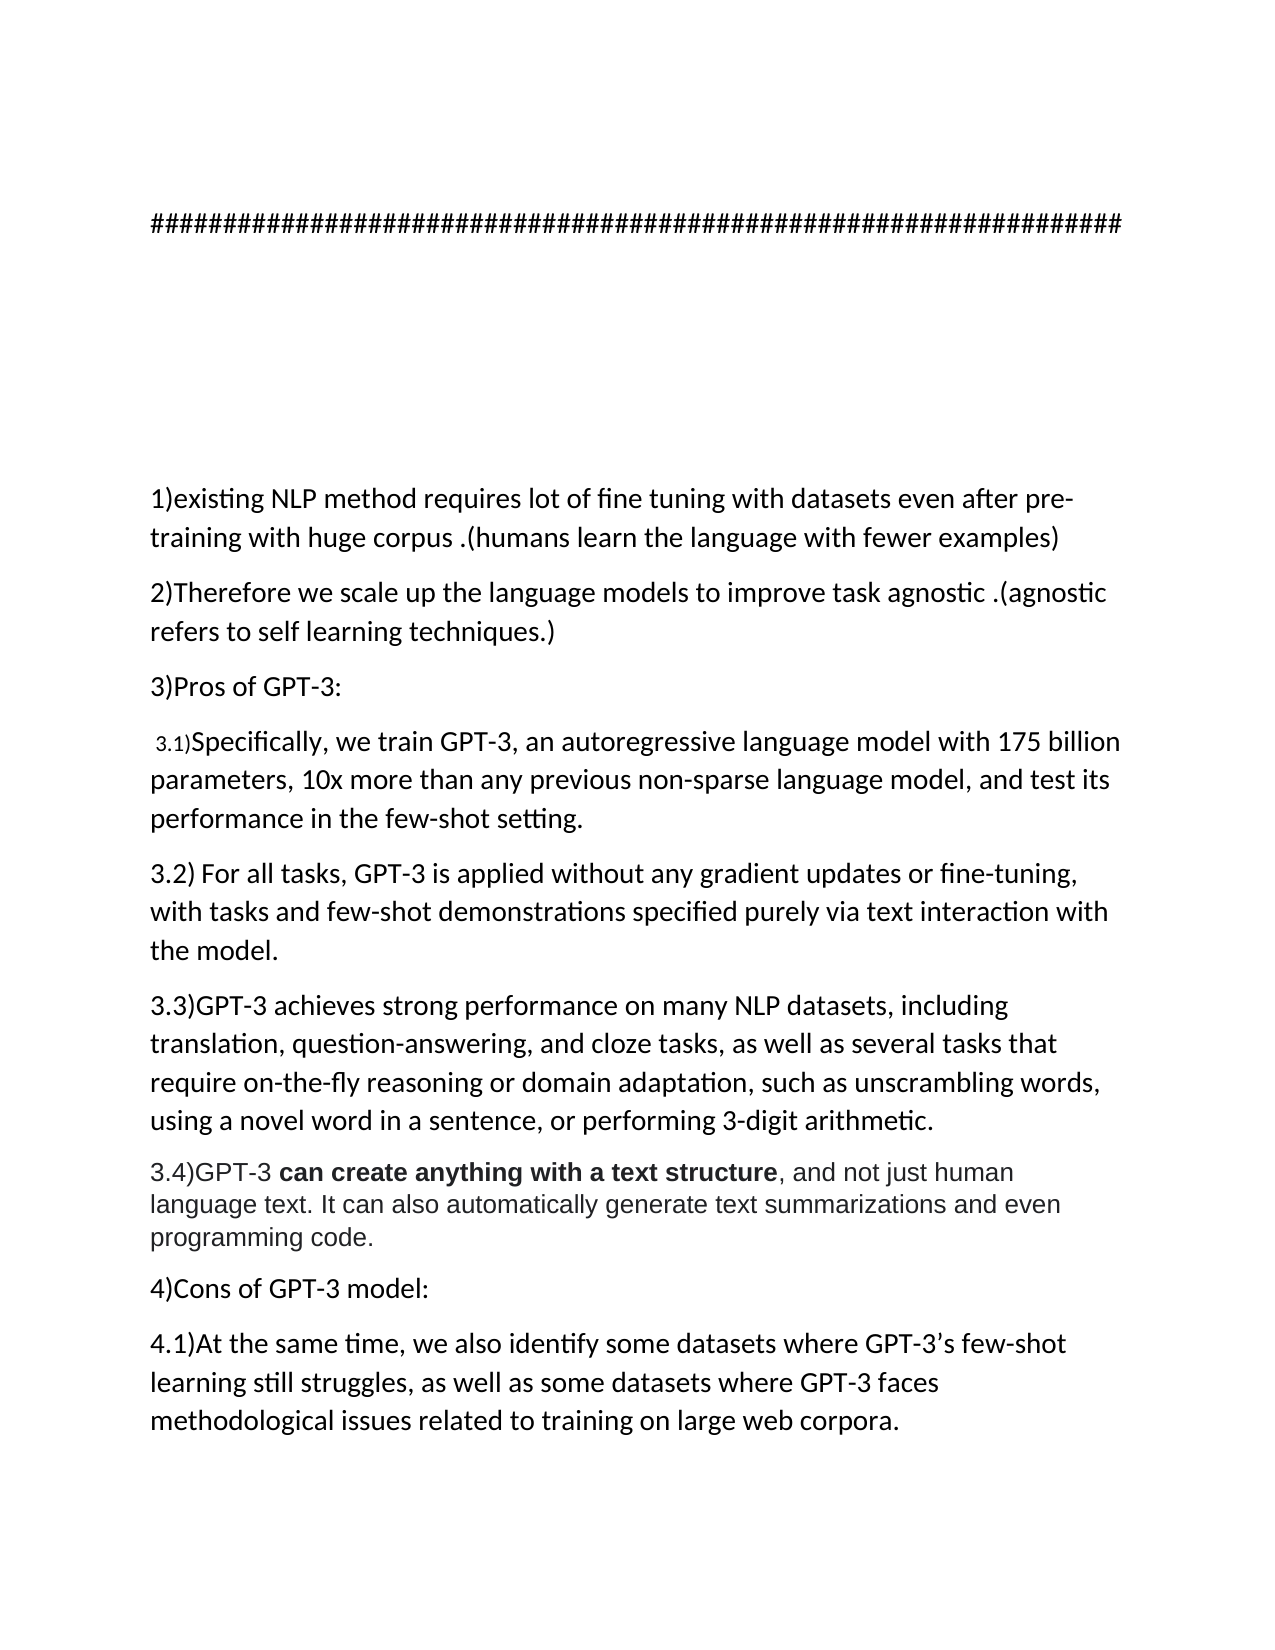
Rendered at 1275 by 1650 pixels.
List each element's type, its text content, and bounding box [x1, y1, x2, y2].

text 1)existing NLP method requires lot of fine tuning with datasets even after pre-training with huge corpus .(humans learn the language with fewer examples) [150, 481, 1125, 555]
text 3)Pros of GPT-3: [150, 668, 1125, 703]
text 3.1)Specifically, we train GPT-3, an autoregressive language model with 175 billion parameters, 10x more than any previous non-sparse language model, and test its performance in the few-shot setting. [150, 723, 1125, 835]
text 2)Therefore we scale up the language models to improve task agnostic .(agnostic refers to self learning techniques.) [150, 574, 1125, 648]
text 3.2) For all tasks, GPT-3 is applied without any gradient updates or fine-tuning, with tasks and few-shot demonstrations specified purely via text interaction with the model. [150, 855, 1125, 967]
text 4)Cons of GPT-3 model: [150, 1270, 1125, 1306]
text ################################################################### [150, 205, 1125, 241]
text 3.3)GPT-3 achieves strong performance on many NLP datasets, including translation, question-answering, and cloze tasks, as well as several tasks that require on-the-fly reasoning or domain adaptation, such as unscrambling words, using a novel word in a sentence, or performing 3-digit arithmetic. [150, 987, 1125, 1138]
text 3.4)GPT-3 can create anything with a text structure, and not just human language text. It can also automatically generate text summarizations and even programming code. [150, 1157, 1125, 1251]
text 4.1)At the same time, we also identify some datasets where GPT-3’s few-shot learning still struggles, as well as some datasets where GPT-3 faces methodological issues related to training on large web corpora. [150, 1326, 1125, 1438]
